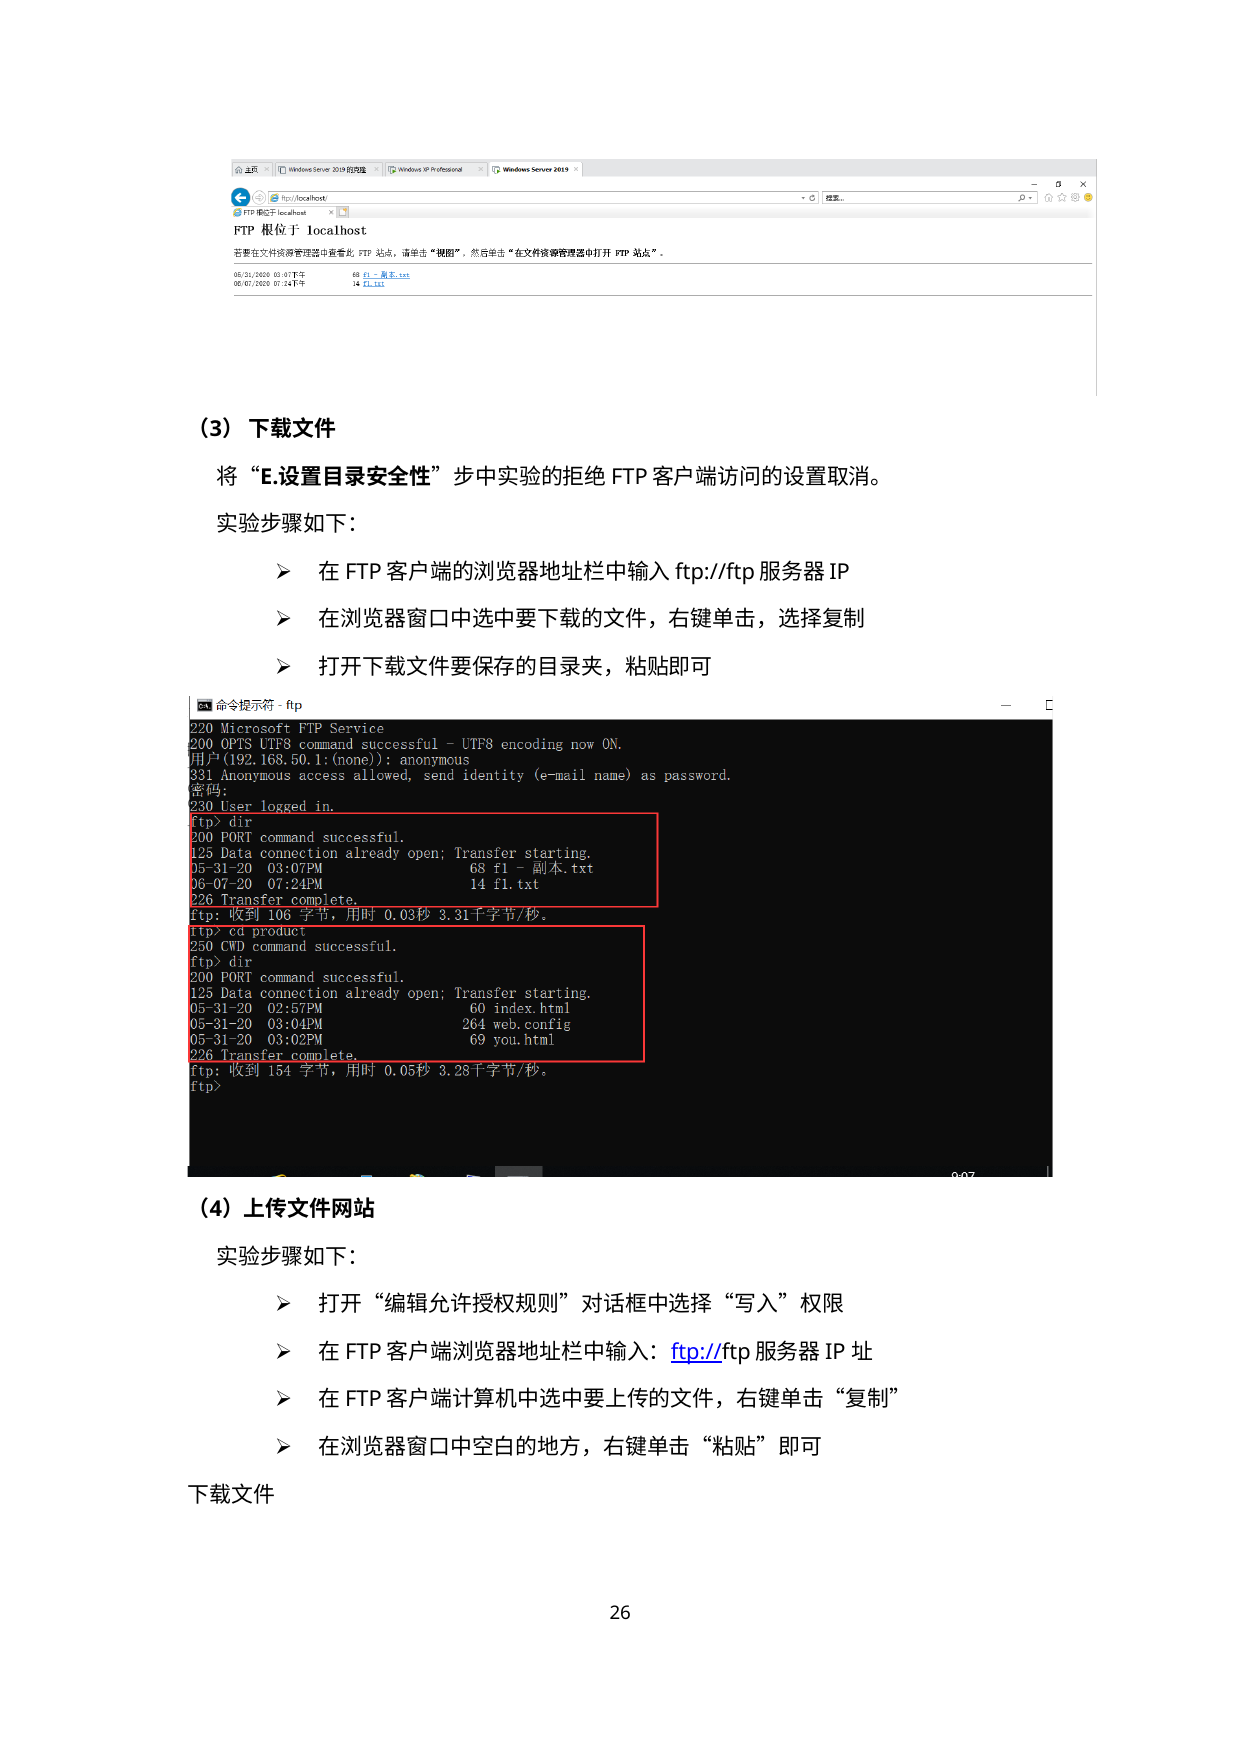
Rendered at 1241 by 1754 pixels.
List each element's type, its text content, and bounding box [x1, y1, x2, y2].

text 下载文件 [187, 1477, 1053, 1508]
list 在浏览器窗口中选中要下载的文件，右键单击，选择复制 [275, 601, 1053, 633]
list 打开“编辑允许授权规则”对话框中选择“写入”权限 [275, 1286, 1053, 1318]
list 在FTP客户端浏览器地址栏中输入：ftp://ftp服务器IP 址 [275, 1334, 1053, 1366]
text 实验步骤如下： [187, 1239, 1053, 1271]
picture [187, 696, 1054, 1177]
text 将“E.设置目录安全性”步中实验的拒绝FTP客户端访问的设置取消。 [187, 459, 1053, 490]
list 在FTP客户端的浏览器地址栏中输入ftp://ftp服务器IP [275, 554, 1053, 586]
list 打开下载文件要保存的目录夹，粘贴即可 [275, 649, 1053, 681]
picture [236, 194, 245, 201]
text 实验步骤如下： [187, 506, 1053, 538]
text （4）上传文件网站 [187, 1191, 1053, 1223]
picture [231, 159, 1097, 396]
list 在FTP客户端计算机中选中要上传的文件，右键单击“复制” [275, 1381, 1053, 1413]
list 在浏览器窗口中空白的地方，右键单击“粘贴”即可 [275, 1429, 1053, 1461]
